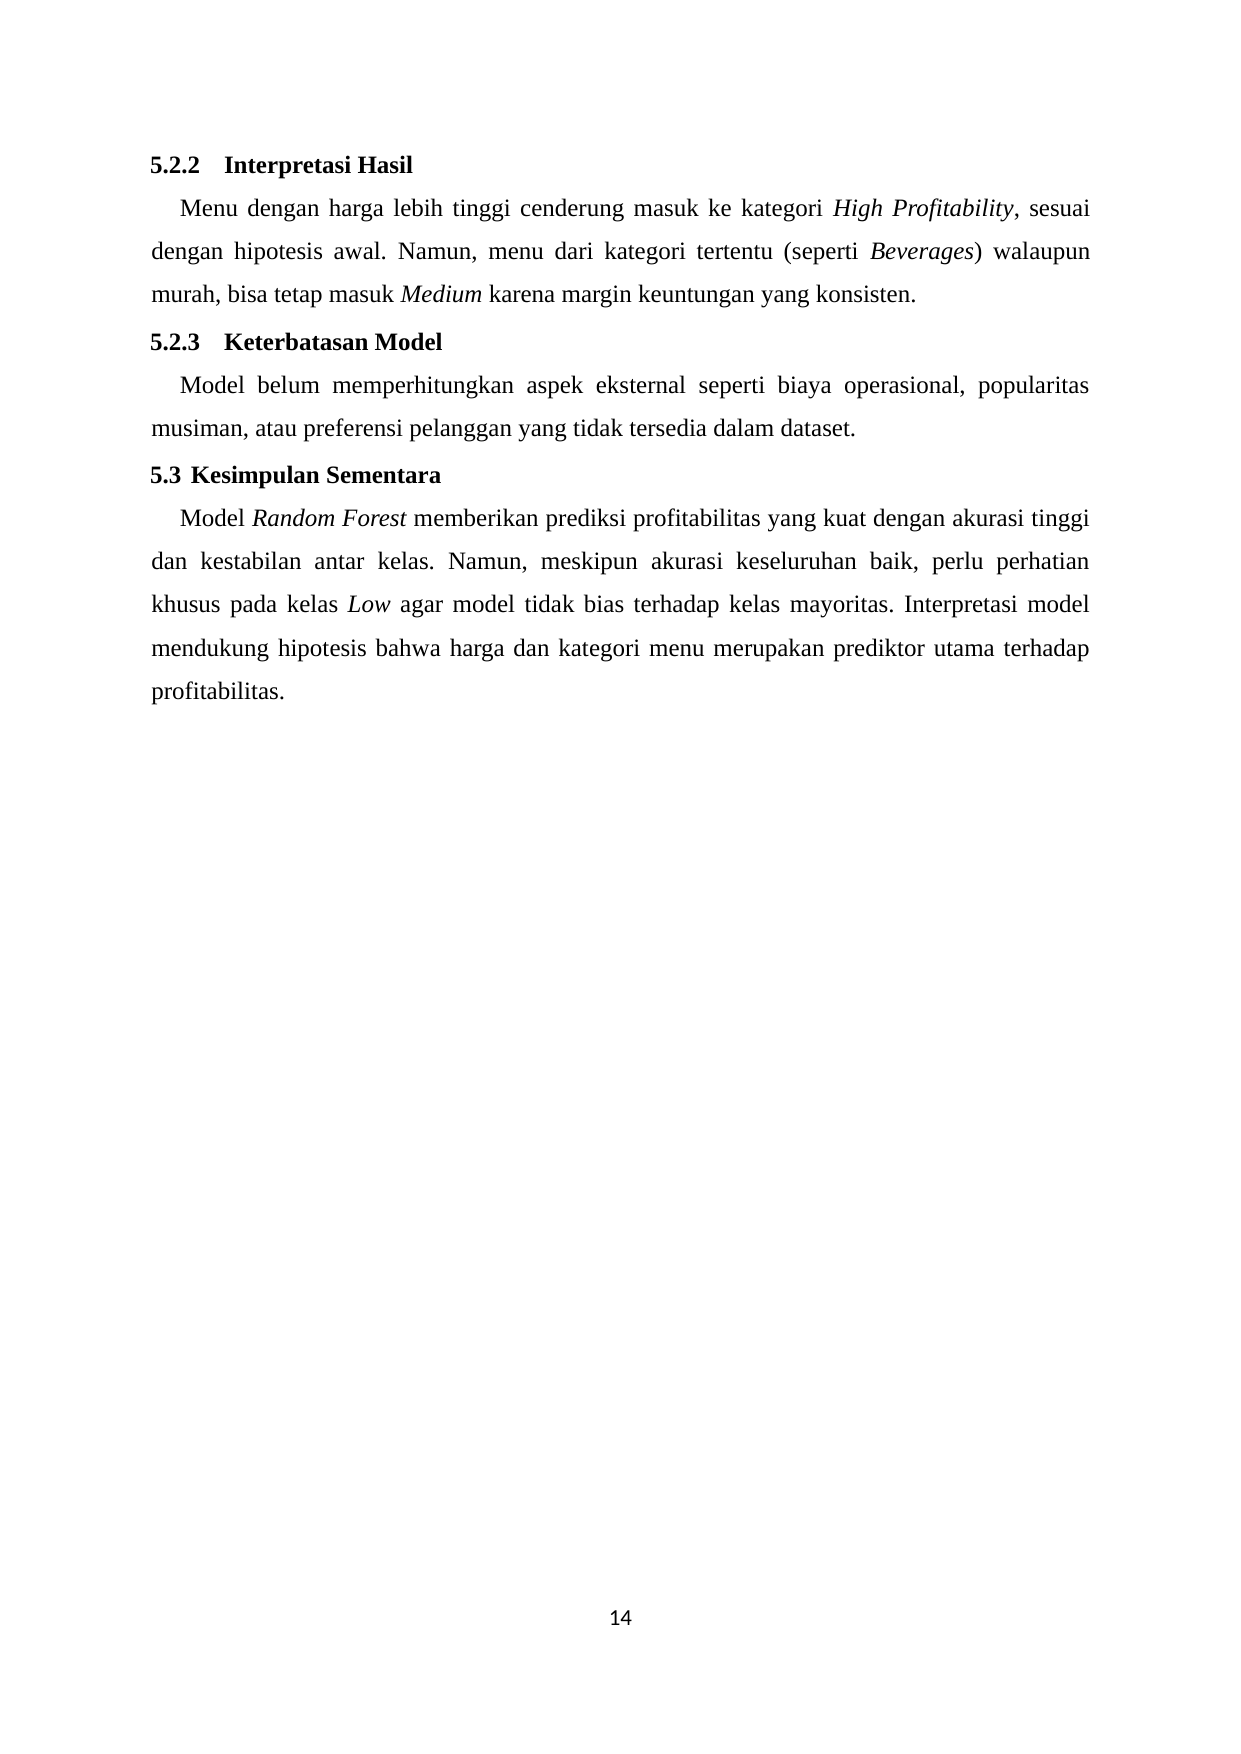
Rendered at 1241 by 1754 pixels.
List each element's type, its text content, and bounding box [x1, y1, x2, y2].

text Model Random Forest memberikan prediksi profitabilitas yang kuat dengan akurasi tinggi dan kestabilan antar kelas. Namun, meskipun akurasi keseluruhan baik, perlu perhatian khusus pada kelas Low agar model tidak bias terhadap kelas mayoritas. Interpretasi model mendukung hipotesis bahwa harga dan kategori menu merupakan prediktor utama terhadap profitabilitas. [151, 503, 1090, 704]
text Menu dengan harga lebih tinggi cenderung masuk ke kategori High Profitability, sesuai dengan hipotesis awal. Namun, menu dari kategori tertentu (seperti Beverages) walaupun murah, bisa tetap masuk Medium karena margin keuntungan yang konsisten. [151, 193, 1090, 308]
subtitle Kesimpulan Sementara [150, 460, 1090, 489]
text Model belum memperhitungkan aspek eksternal seperti biaya operasional, popularitas musiman, atau preferensi pelanggan yang tidak tersedia dalam dataset. [151, 370, 1090, 442]
subtitle Keterbatasan Model [150, 327, 1090, 355]
subtitle Interpretasi Hasil [150, 150, 1090, 179]
